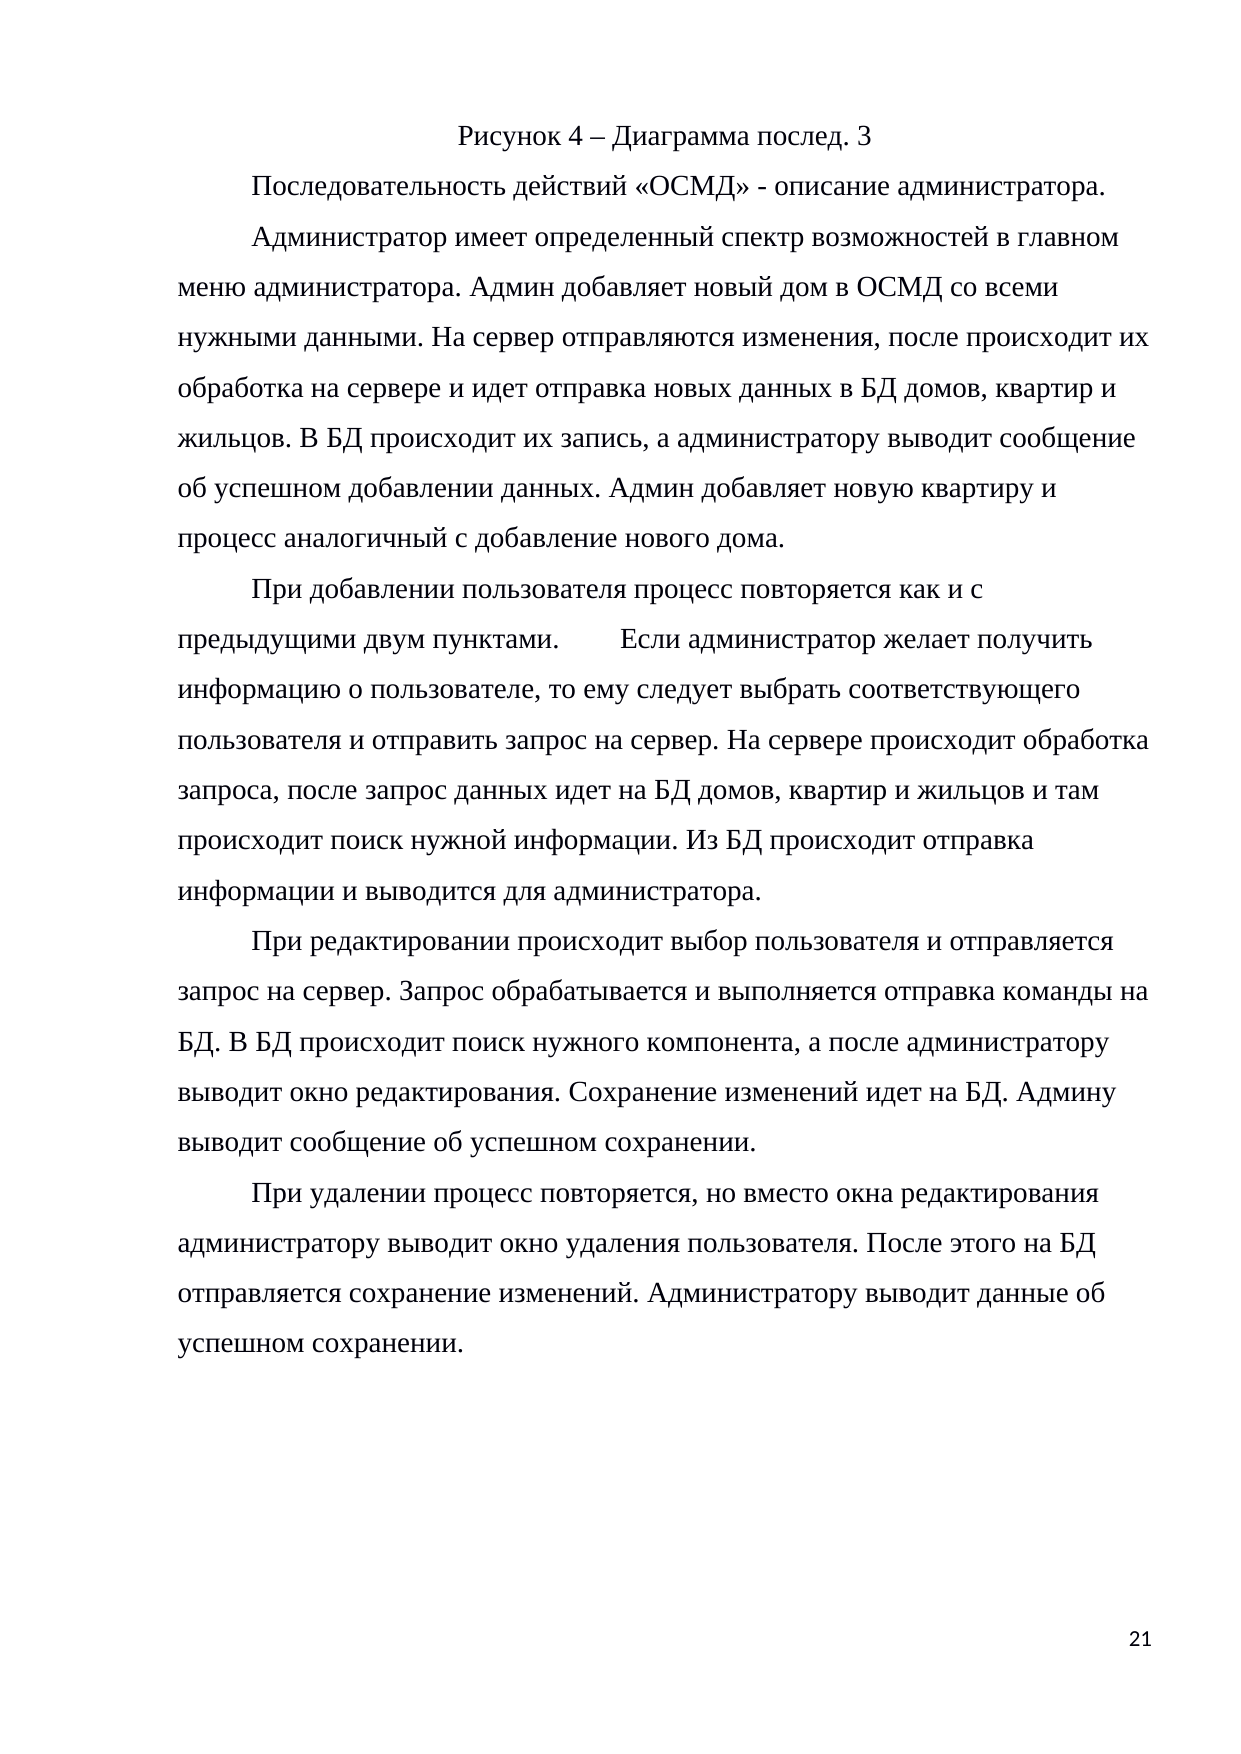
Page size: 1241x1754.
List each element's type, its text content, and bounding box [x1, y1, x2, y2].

text При удалении процесс повторяется, но вместо окна редактирования администратору выводит окно удаления пользователя. После этого на БД отправляется сохранение изменений. Администратору выводит данные об успешном сохранении. [177, 1175, 1152, 1359]
text При редактировании происходит выбор пользователя и отправляется запрос на сервер. Запрос обрабатывается и выполняется отправка команды на БД. В БД происходит поиск нужного компонента, а после администратору выводит окно редактирования. Сохранение изменений идет на БД. Админу выводит сообщение об успешном сохранении. [177, 923, 1152, 1158]
text Администратор имеет определенный спектр возможностей в главном меню администратора. Админ добавляет новый дом в ОСМД со всеми нужными данными. На сервер отправляются изменения, после происходит их обработка на сервере и идет отправка новых данных в БД домов, квартир и жильцов. В БД происходит их запись, а администратору выводит сообщение об успешном добавлении данных. Админ добавляет новую квартиру и процесс аналогичный с добавление нового дома. [177, 219, 1152, 554]
text Последовательность действий «ОСМД» - описание администратора. [177, 168, 1152, 202]
text При добавлении пользователя процесс повторяется как и с предыдущими двум пунктами. Если администратор желает получить информацию о пользователе, то ему следует выбрать соответствующего пользователя и отправить запрос на сервер. На сервере происходит обработка запроса, после запрос данных идет на БД домов, квартир и жильцов и там происходит поиск нужной информации. Из БД происходит отправка информации и выводится для администратора. [177, 571, 1152, 906]
text Рисунок 4 – Диаграмма послед. 3 [177, 118, 1152, 152]
